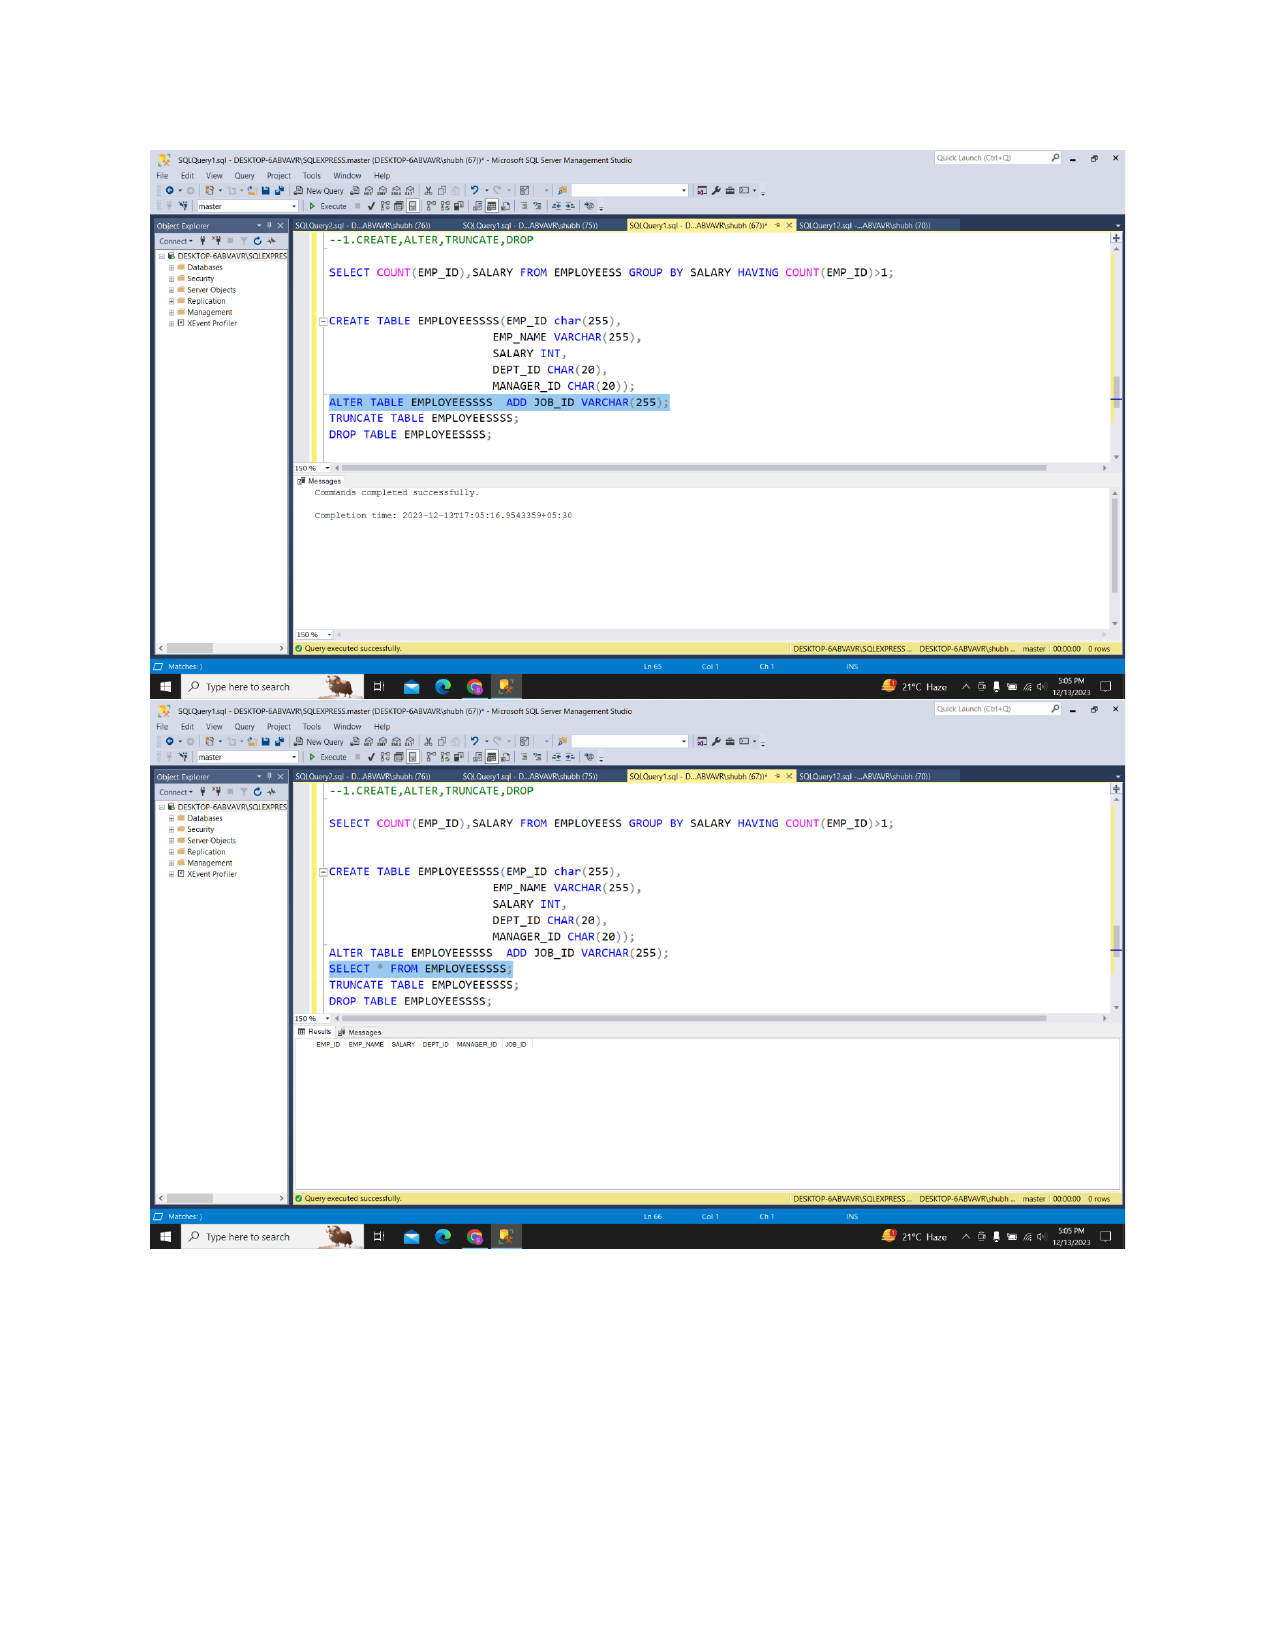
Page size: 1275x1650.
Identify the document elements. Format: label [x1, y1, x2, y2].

picture [150, 150, 1125, 699]
picture [150, 700, 1125, 1249]
